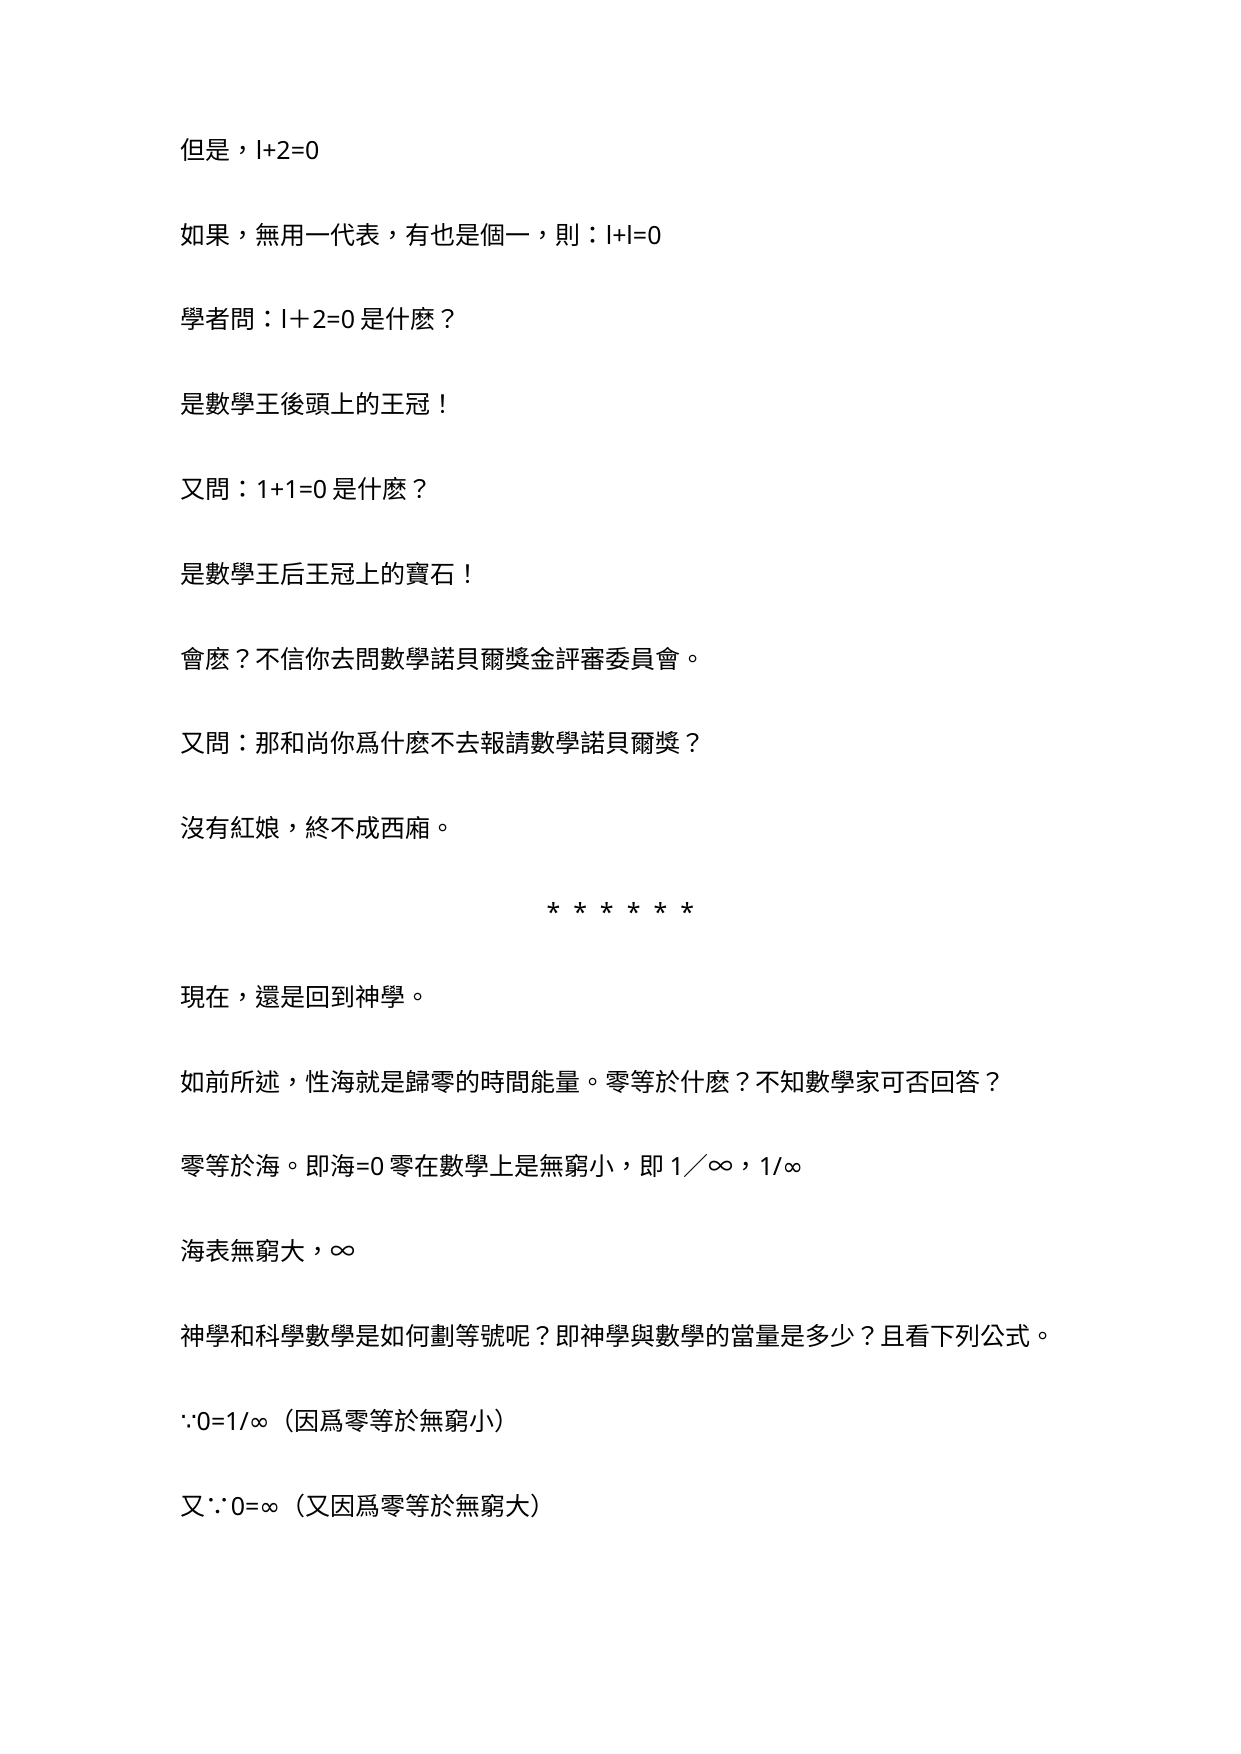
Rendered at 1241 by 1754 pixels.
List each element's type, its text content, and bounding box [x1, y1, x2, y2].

text 但是，l+2=0 [118, 130, 1122, 167]
text 海表無窮大，∞ [118, 1231, 1122, 1268]
text * * * * * * [118, 893, 1122, 930]
text 學者問：l＋2=0是什麽？ [118, 299, 1122, 337]
text 沒有紅娘，終不成西廂。 [118, 808, 1122, 846]
text ∵0=1/∞（因爲零等於無窮小） [118, 1401, 1122, 1438]
text 又問：1+1=0是什麽？ [118, 469, 1122, 506]
text 零等於海。即海=0零在數學上是無窮小，即1／∞，1/∞ [118, 1146, 1122, 1184]
text 神學和科學數學是如何劃等號呢？即神學與數學的當量是多少？且看下列公式。 [118, 1316, 1122, 1353]
text 又問：那和尚你爲什麽不去報請數學諾貝爾獎？ [118, 723, 1122, 761]
text 是數學王後頭上的王冠！ [118, 384, 1122, 422]
text 又∵0=∞（又因爲零等於無窮大） [118, 1485, 1122, 1523]
text 現在，還是回到神學。 [118, 977, 1122, 1014]
text 會麽？不信你去問數學諾貝爾獎金評審委員會。 [118, 638, 1122, 676]
text 如果，無用一代表，有也是個一，則：l+l=0 [118, 214, 1122, 252]
text 如前所述，性海就是歸零的時間能量。零等於什麽？不知數學家可否回答？ [118, 1061, 1122, 1099]
text 是數學王后王冠上的寶石！ [118, 554, 1122, 591]
